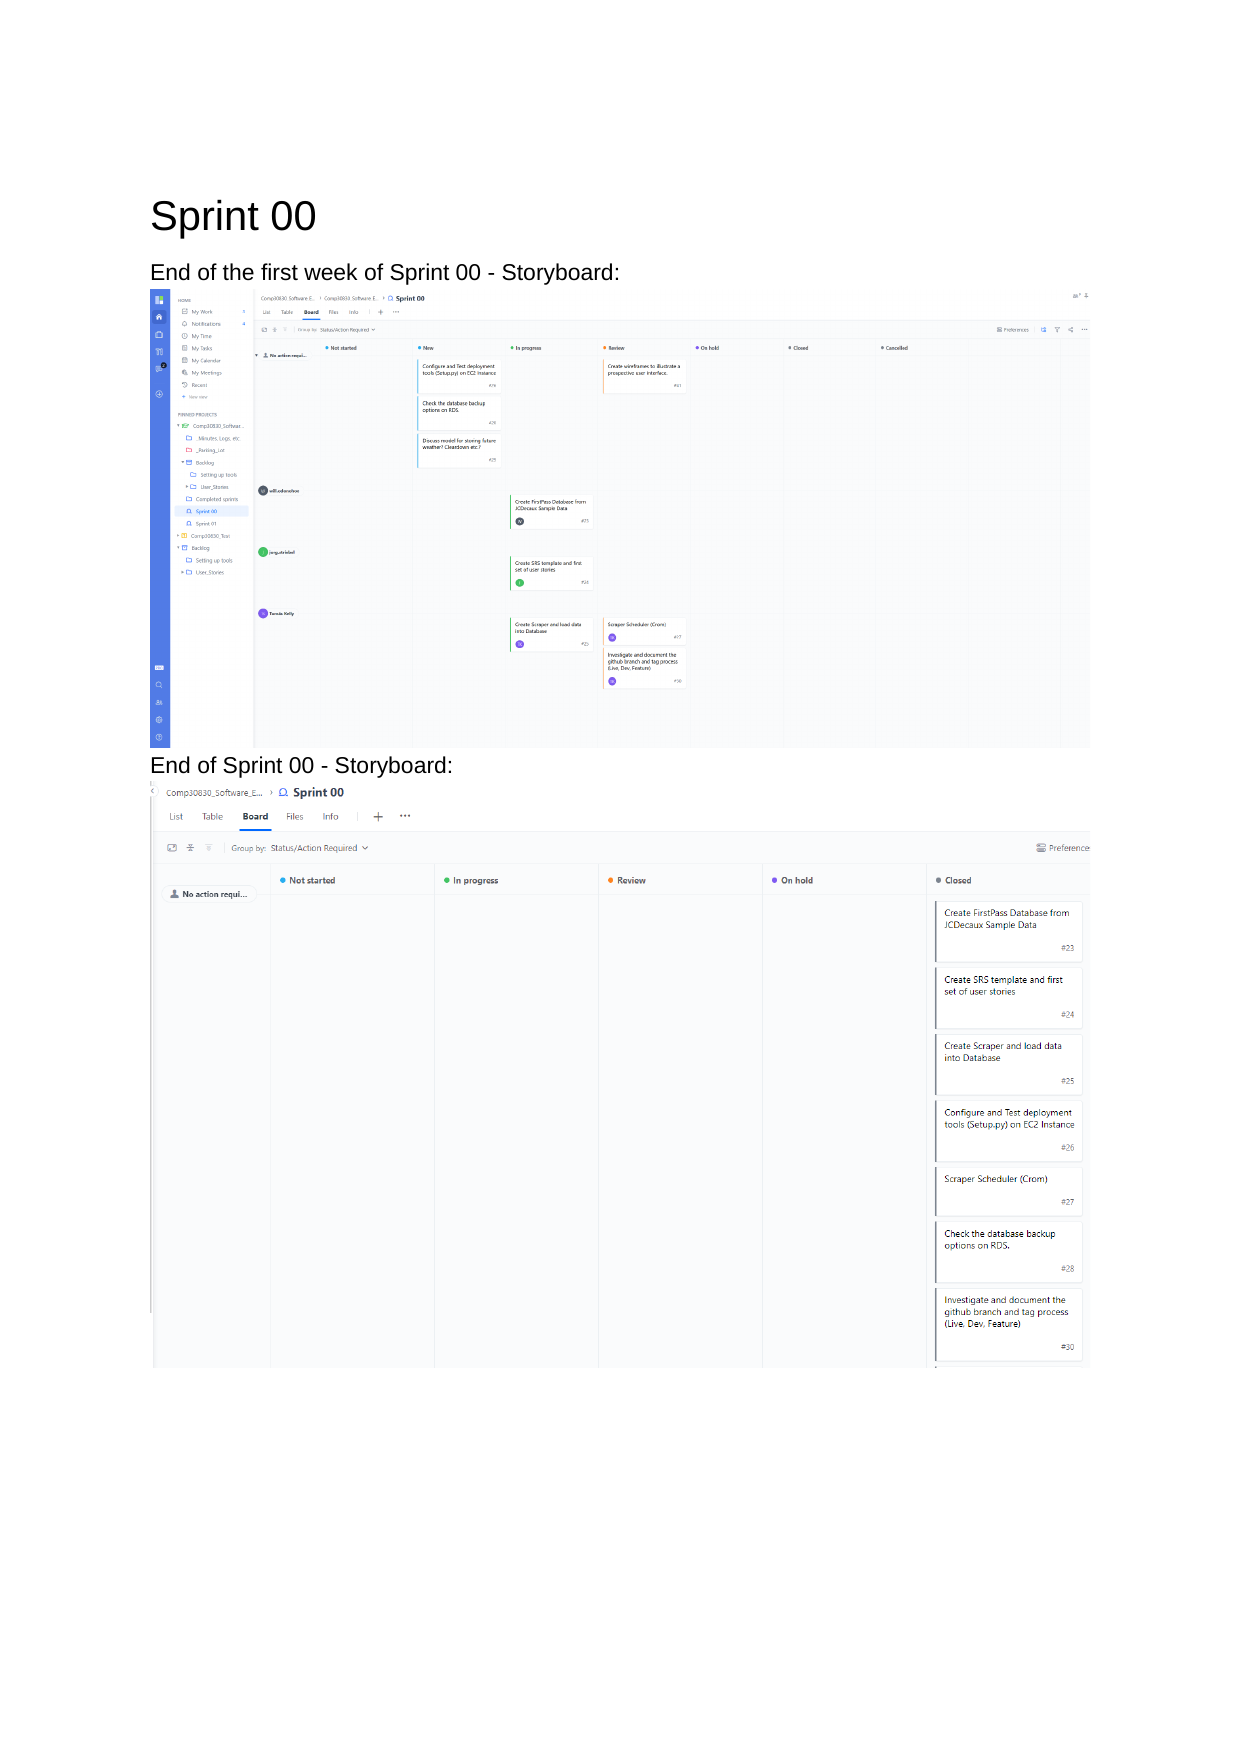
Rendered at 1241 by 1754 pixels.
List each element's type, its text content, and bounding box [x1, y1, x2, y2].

text End of Sprint 00 - Storyboard: [150, 752, 1090, 778]
picture [150, 289, 1091, 748]
picture [150, 781, 1091, 1368]
subtitle Sprint 00 [150, 192, 1090, 239]
text End of the first week of Sprint 00 - Storyboard: [150, 259, 1090, 286]
